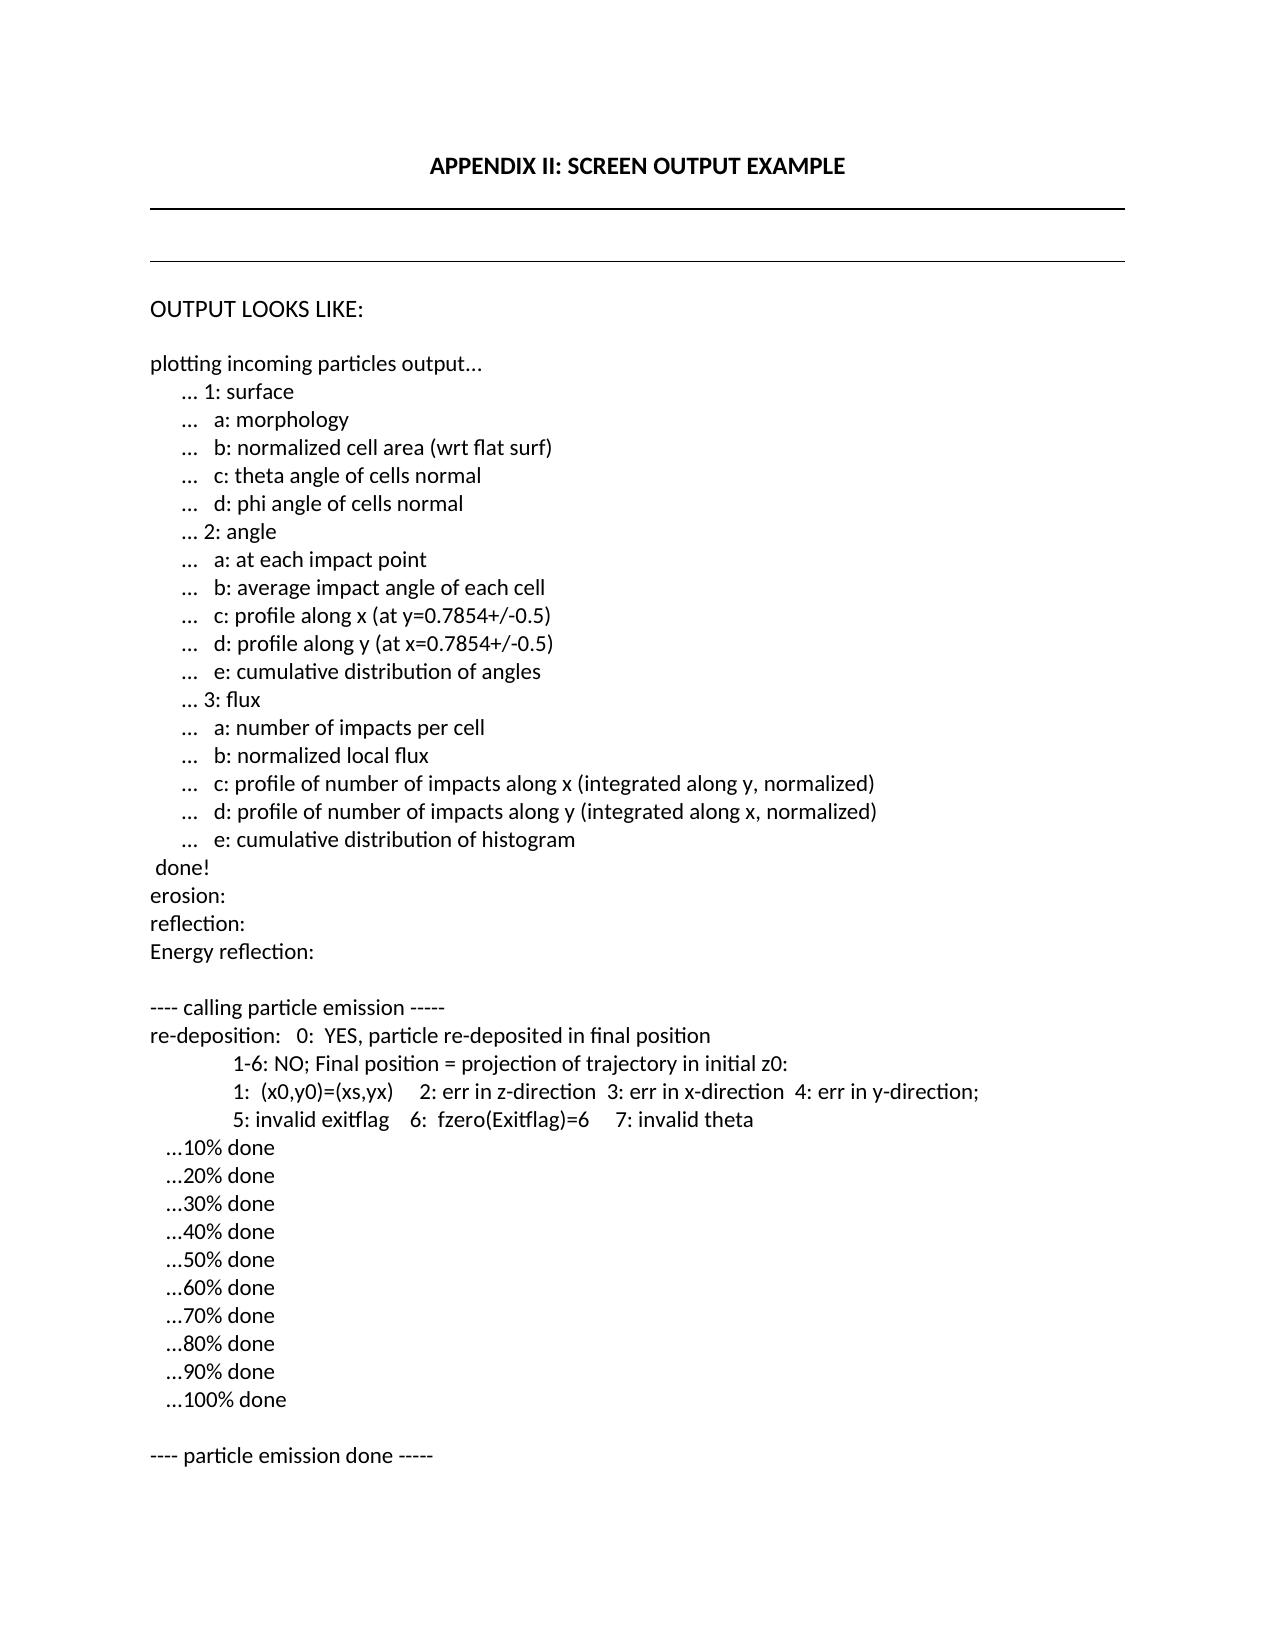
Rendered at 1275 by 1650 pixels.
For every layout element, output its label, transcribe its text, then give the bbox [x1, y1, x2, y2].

text 5: invalid exitflag 6: fzero(Exitflag)=6 7: invalid theta [150, 1105, 1125, 1133]
text ... a: at each impact point [150, 545, 1125, 573]
text 1: (x0,y0)=(xs,yx) 2: err in z-direction 3: err in x-direction 4: err in y-direction; [150, 1077, 1125, 1105]
text ...20% done [150, 1161, 1125, 1189]
text ...90% done [150, 1357, 1125, 1386]
text ---- particle emission done ----- [150, 1442, 1125, 1469]
text plotting incoming particles output... [150, 349, 1125, 377]
text OUTPUT LOOKS LIKE: [150, 293, 1125, 323]
text ...100% done [150, 1386, 1125, 1413]
text ...50% done [150, 1245, 1125, 1273]
text re-deposition: 0: YES, particle re-deposited in final position [150, 1021, 1125, 1049]
text done! [150, 853, 1125, 881]
text ...70% done [150, 1301, 1125, 1329]
text ... c: theta angle of cells normal [150, 461, 1125, 489]
text ... d: profile of number of impacts along y (integrated along x, normalized) [150, 797, 1125, 825]
text ... e: cumulative distribution of angles [150, 657, 1125, 685]
text ...60% done [150, 1273, 1125, 1301]
text ... c: profile along x (at y=0.7854+/-0.5) [150, 601, 1125, 629]
text ... 2: angle [150, 517, 1125, 545]
text ... d: phi angle of cells normal [150, 489, 1125, 517]
text ... a: morphology [150, 405, 1125, 433]
text ... d: profile along y (at x=0.7854+/-0.5) [150, 629, 1125, 657]
text ...40% done [150, 1217, 1125, 1245]
text ... 3: flux [150, 685, 1125, 713]
text ... e: cumulative distribution of histogram [150, 825, 1125, 853]
text ... b: normalized cell area (wrt flat surf) [150, 433, 1125, 461]
text APPENDIX II: SCREEN OUTPUT EXAMPLE [150, 150, 1125, 181]
text Energy reflection: [150, 937, 1125, 965]
text ... a: number of impacts per cell [150, 713, 1125, 741]
text ... 1: surface [150, 377, 1125, 405]
text ...30% done [150, 1189, 1125, 1217]
text ... b: average impact angle of each cell [150, 573, 1125, 601]
text ...10% done [150, 1133, 1125, 1161]
text reflection: [150, 909, 1125, 937]
text 1-6: NO; Final position = projection of trajectory in initial z0: [150, 1049, 1125, 1077]
text erosion: [150, 881, 1125, 909]
text ... b: normalized local flux [150, 741, 1125, 769]
text ---- calling particle emission ----- [150, 993, 1125, 1021]
text ... c: profile of number of impacts along x (integrated along y, normalized) [150, 769, 1125, 797]
text ...80% done [150, 1329, 1125, 1357]
